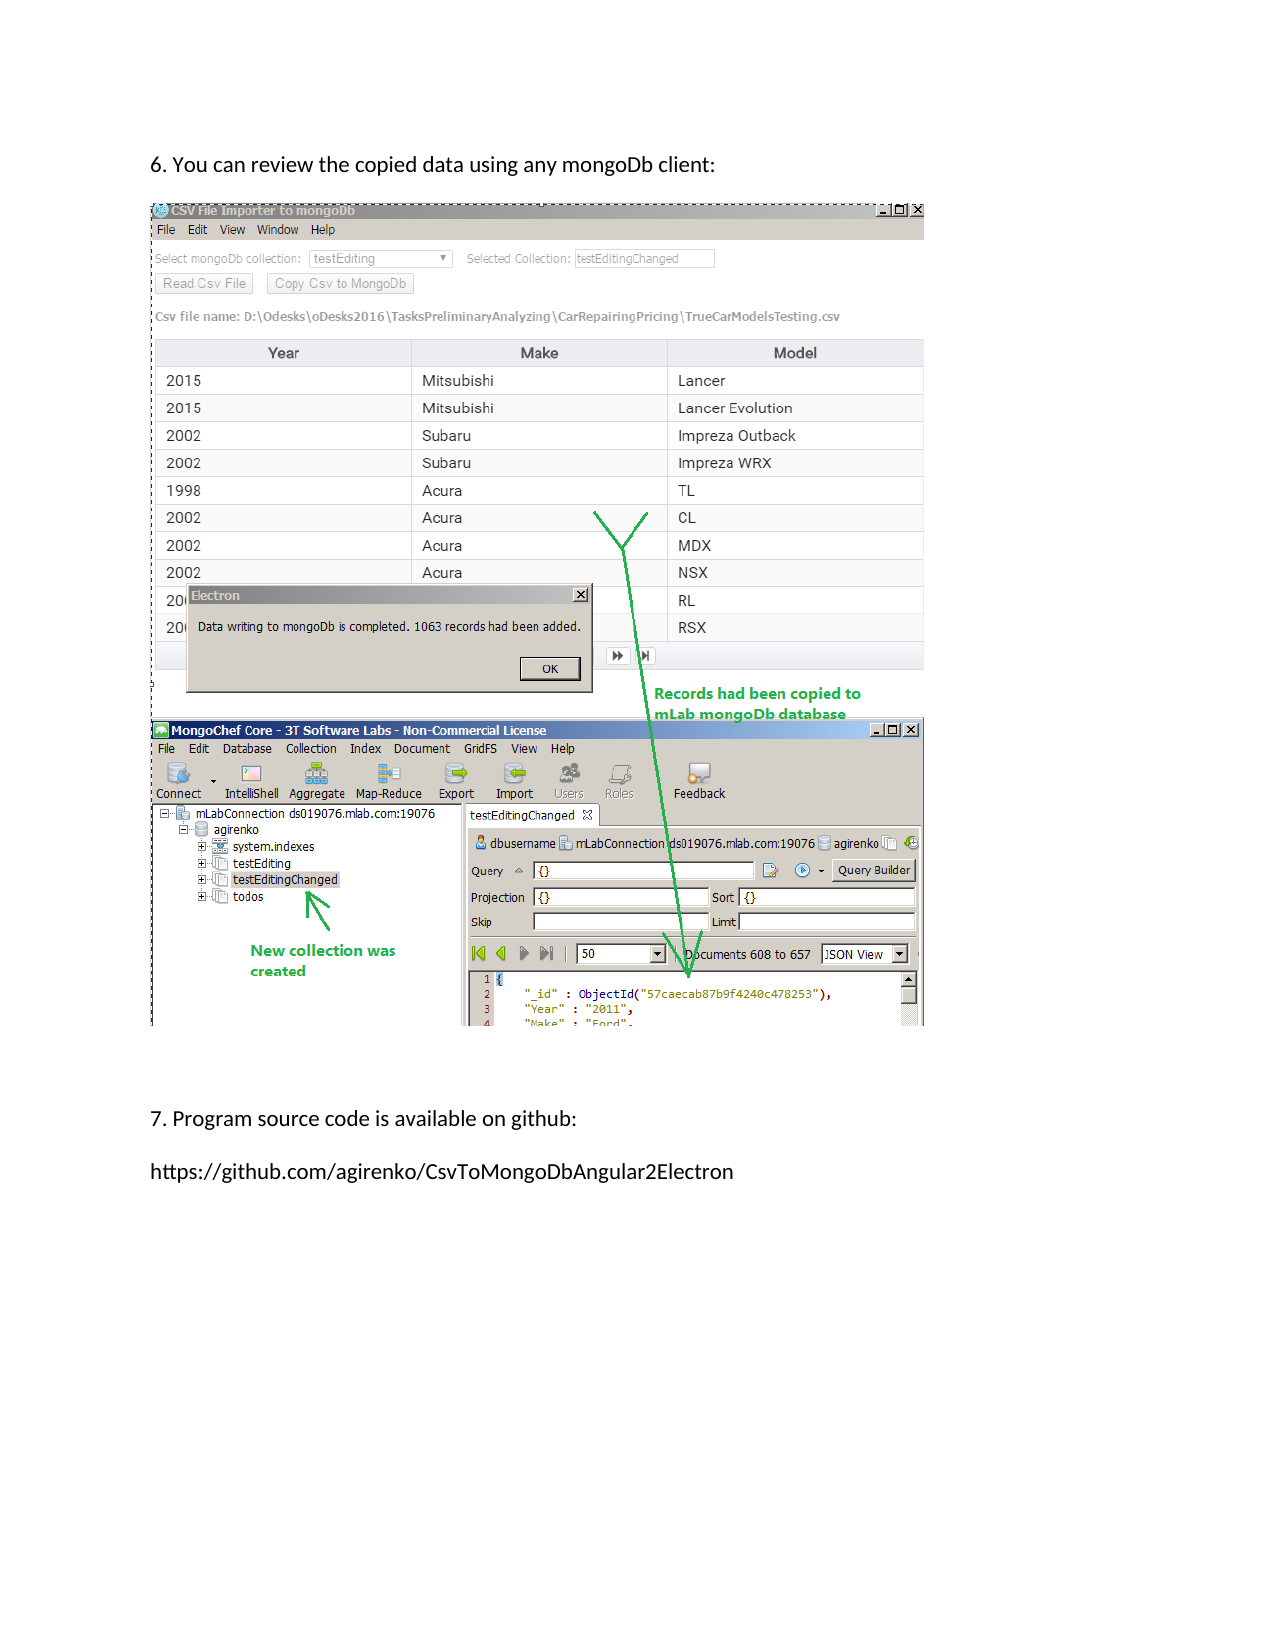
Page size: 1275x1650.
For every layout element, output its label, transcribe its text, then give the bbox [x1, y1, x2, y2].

text 7. Program source code is available on github: [150, 1104, 1125, 1132]
picture [150, 203, 924, 1026]
text https://github.com/agirenko/CsvToMongoDbAngular2Electron [150, 1157, 1125, 1185]
text 6. You can review the copied data using any mongoDb client: [150, 150, 1125, 178]
